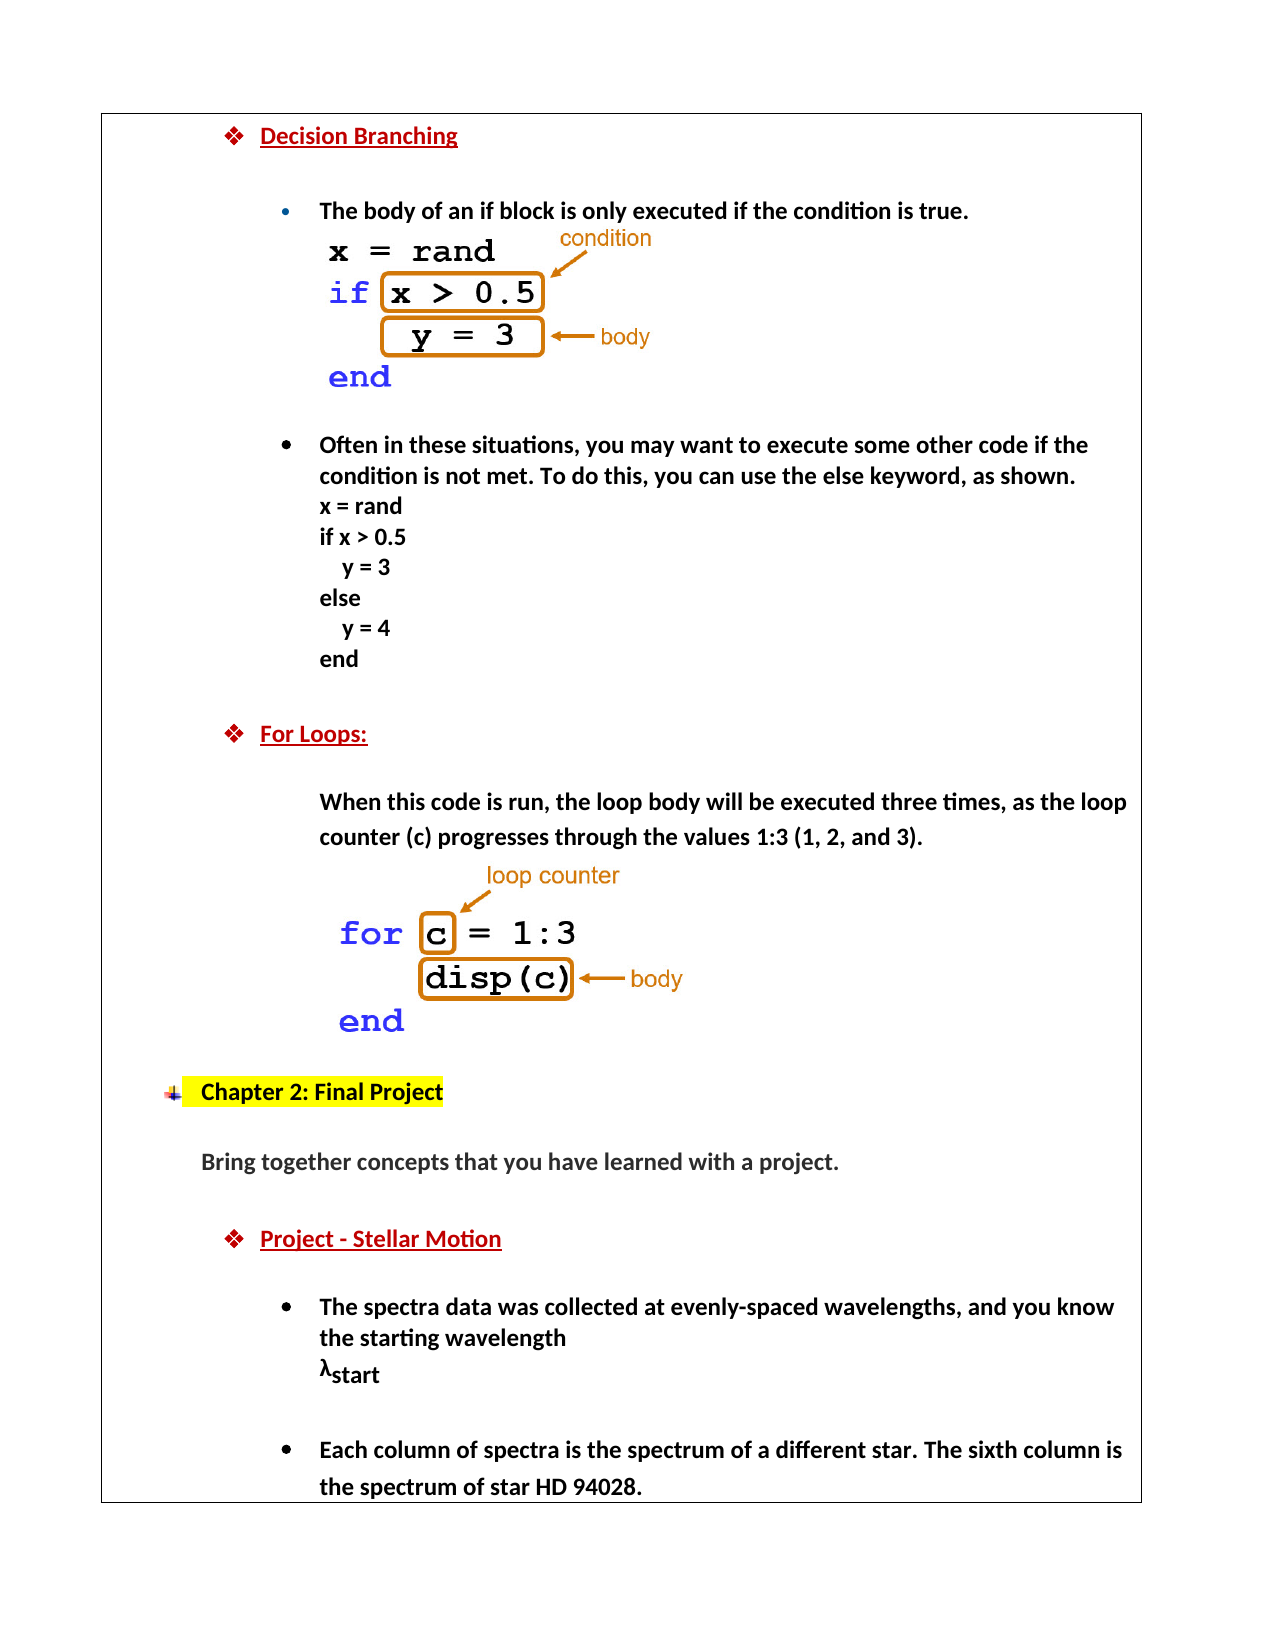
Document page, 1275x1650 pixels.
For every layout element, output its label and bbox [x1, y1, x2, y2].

picture [164, 1084, 182, 1101]
picture [319, 226, 654, 392]
picture [319, 855, 687, 1040]
table_cell [102, 114, 1141, 1502]
